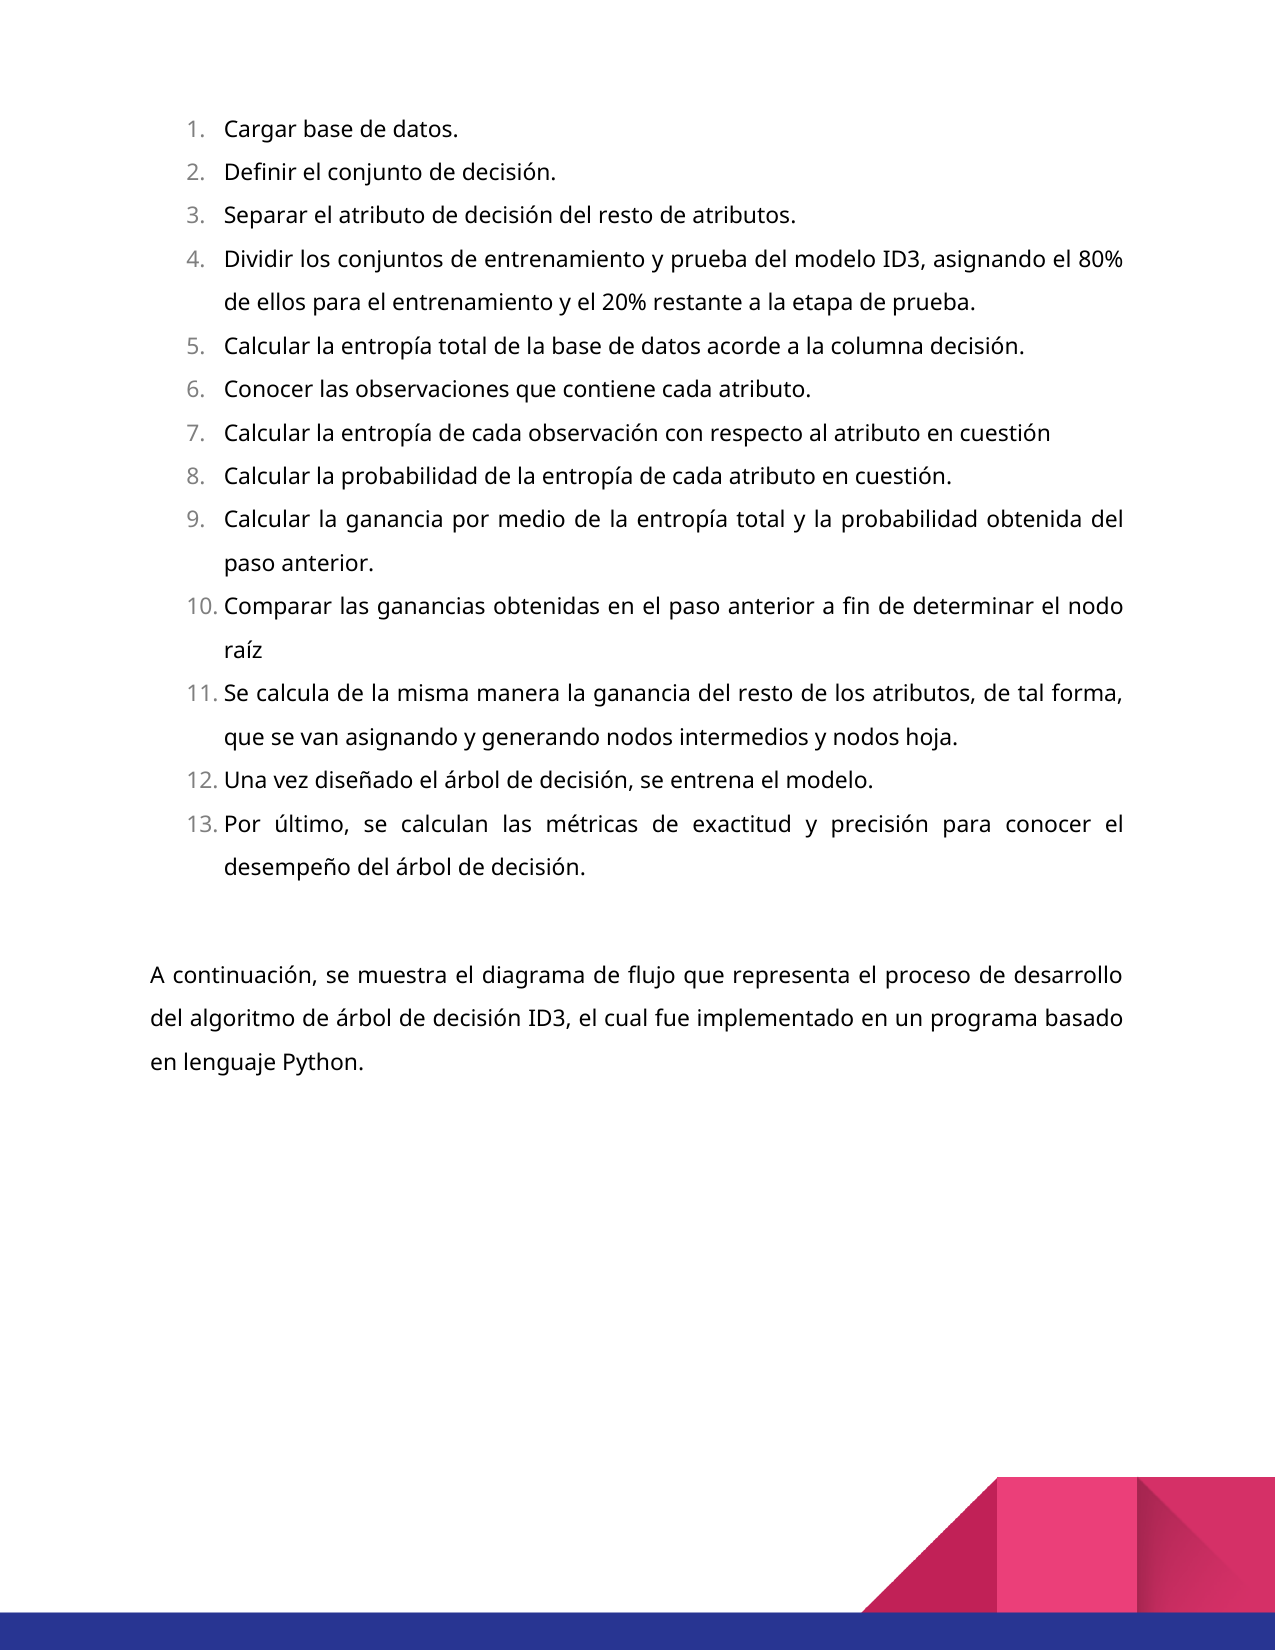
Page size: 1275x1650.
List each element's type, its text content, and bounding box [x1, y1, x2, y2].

list Por último, se calculan las métricas de exactitud y precisión para conocer el desempeño del árbol de decisión. [186, 807, 1125, 882]
list Una vez diseñado el árbol de decisión, se entrena el modelo. [186, 764, 1125, 795]
list Calcular la entropía de cada observación con respecto al atributo en cuestión [186, 417, 1125, 448]
list Comparar las ganancias obtenidas en el paso anterior a fin de determinar el nodo raíz [186, 590, 1125, 665]
list Definir el conjunto de decisión. [186, 156, 1125, 187]
list Separar el atributo de decisión del resto de atributos. [186, 199, 1125, 231]
list Cargar base de datos. [186, 112, 1125, 144]
list Conocer las observaciones que contiene cada atributo. [186, 373, 1125, 404]
list Calcular la entropía total de la base de datos acorde a la columna decisión. [186, 330, 1125, 361]
list Dividir los conjuntos de entrenamiento y prueba del modelo ID3, asignando el 80% de ellos para el entrenamiento y el 20% restante a la etapa de prueba. [186, 243, 1125, 317]
list Calcular la ganancia por medio de la entropía total y la probabilidad obtenida del paso anterior. [186, 503, 1125, 578]
list Calcular la probabilidad de la entropía de cada atributo en cuestión. [186, 460, 1125, 491]
picture [0, 1475, 1275, 1650]
list Se calcula de la misma manera la ganancia del resto de los atributos, de tal forma, que se van asignando y generando nodos intermedios y nodos hoja. [186, 677, 1125, 752]
text A continuación, se muestra el diagrama de flujo que representa el proceso de desarrollo del algoritmo de árbol de decisión ID3, el cual fue implementado en un programa basado en lenguaje Python. [150, 959, 1125, 1077]
